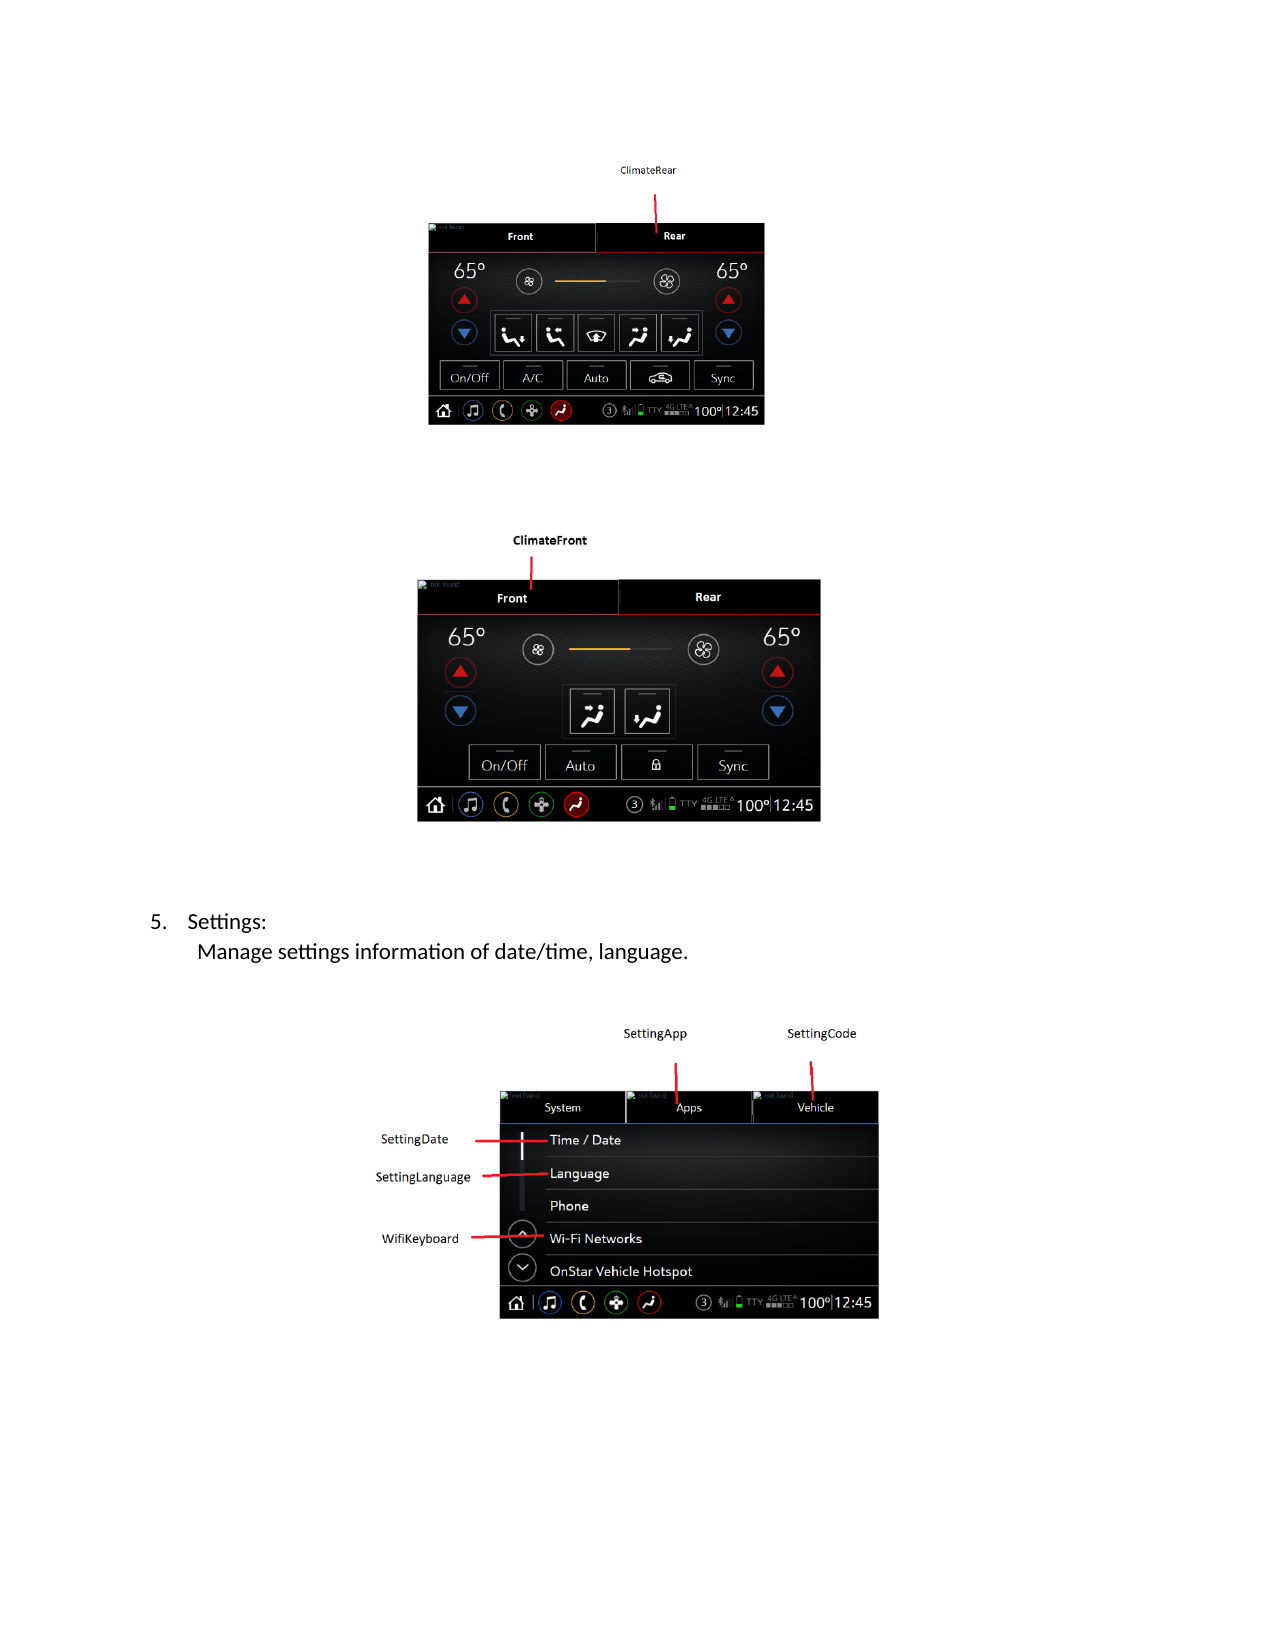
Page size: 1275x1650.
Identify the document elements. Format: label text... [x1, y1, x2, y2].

picture [187, 508, 1062, 905]
picture [187, 150, 936, 506]
picture [187, 997, 1140, 1398]
list Settings: [150, 907, 1125, 935]
list Manage settings information of date/time, language. [197, 937, 1125, 965]
